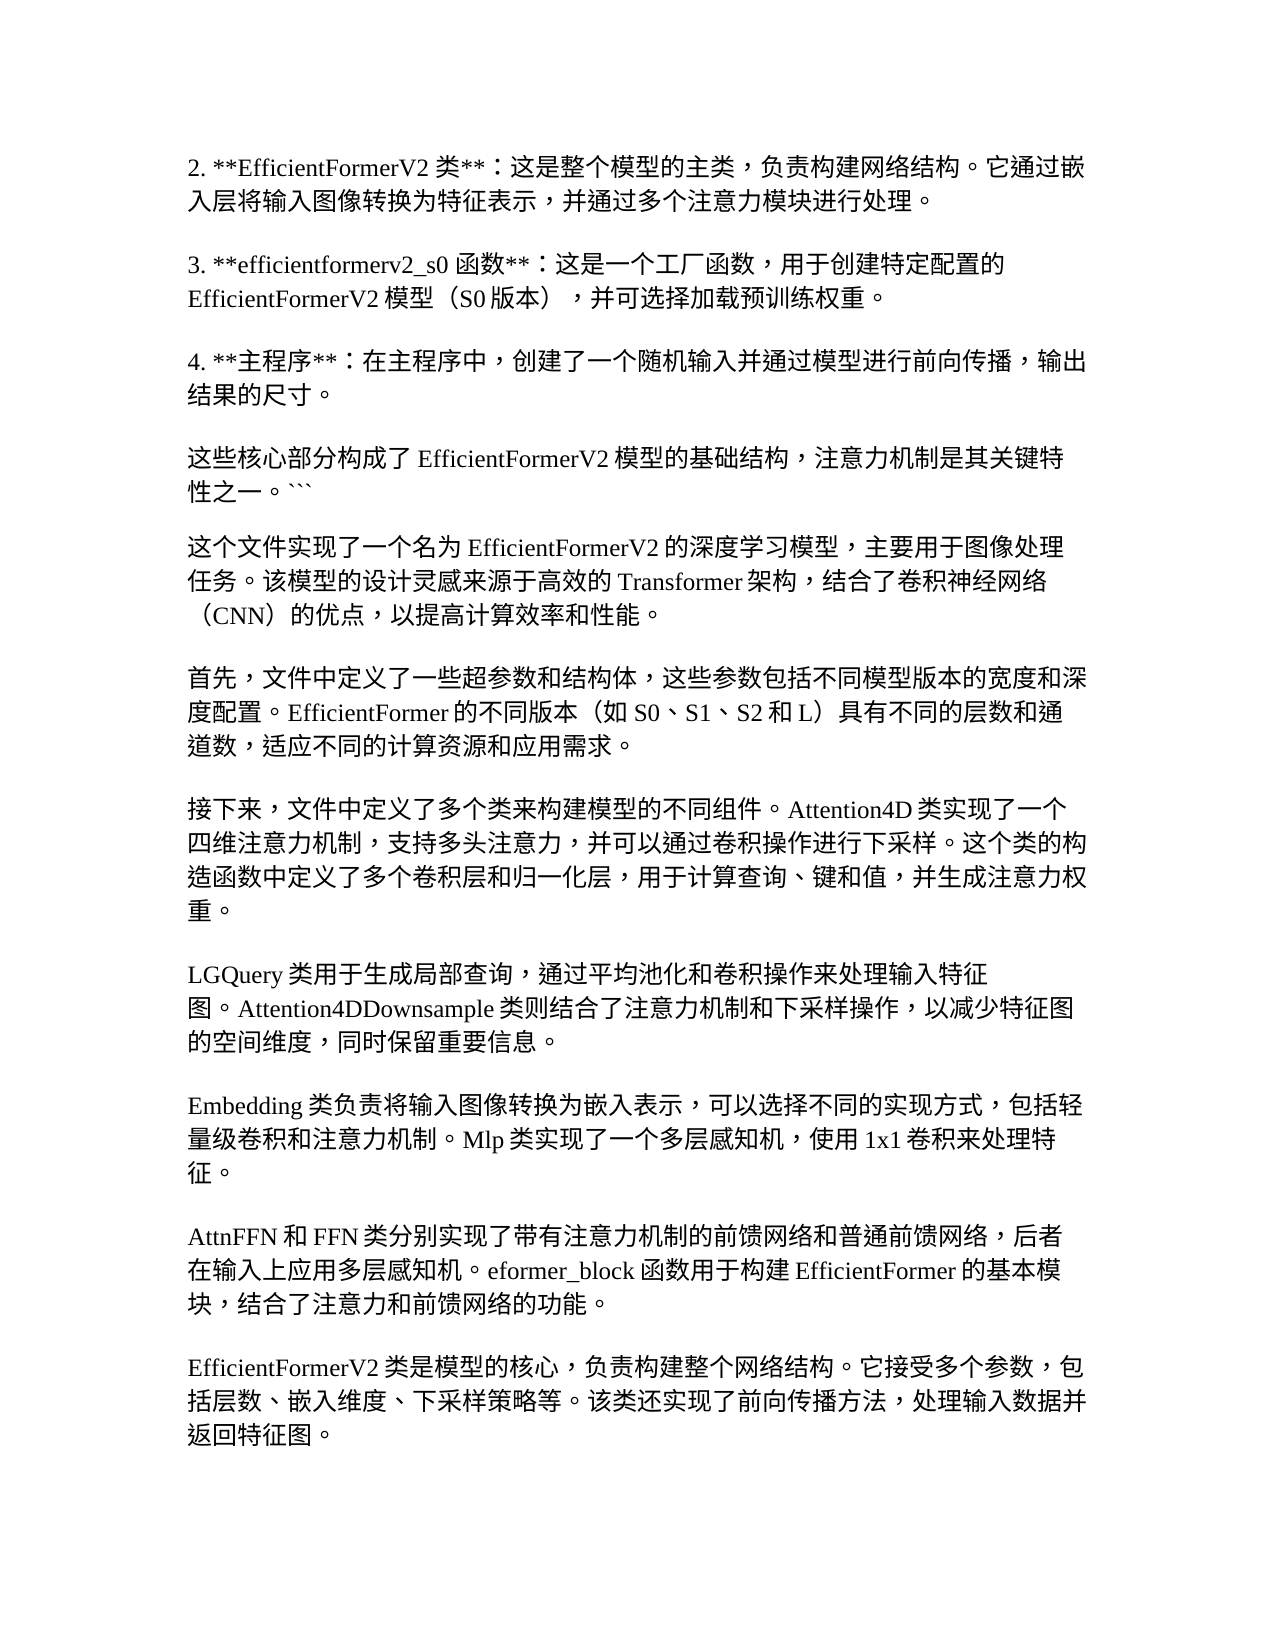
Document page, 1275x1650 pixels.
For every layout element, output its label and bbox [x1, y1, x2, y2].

text [187, 150, 1087, 509]
text [187, 529, 1087, 1480]
